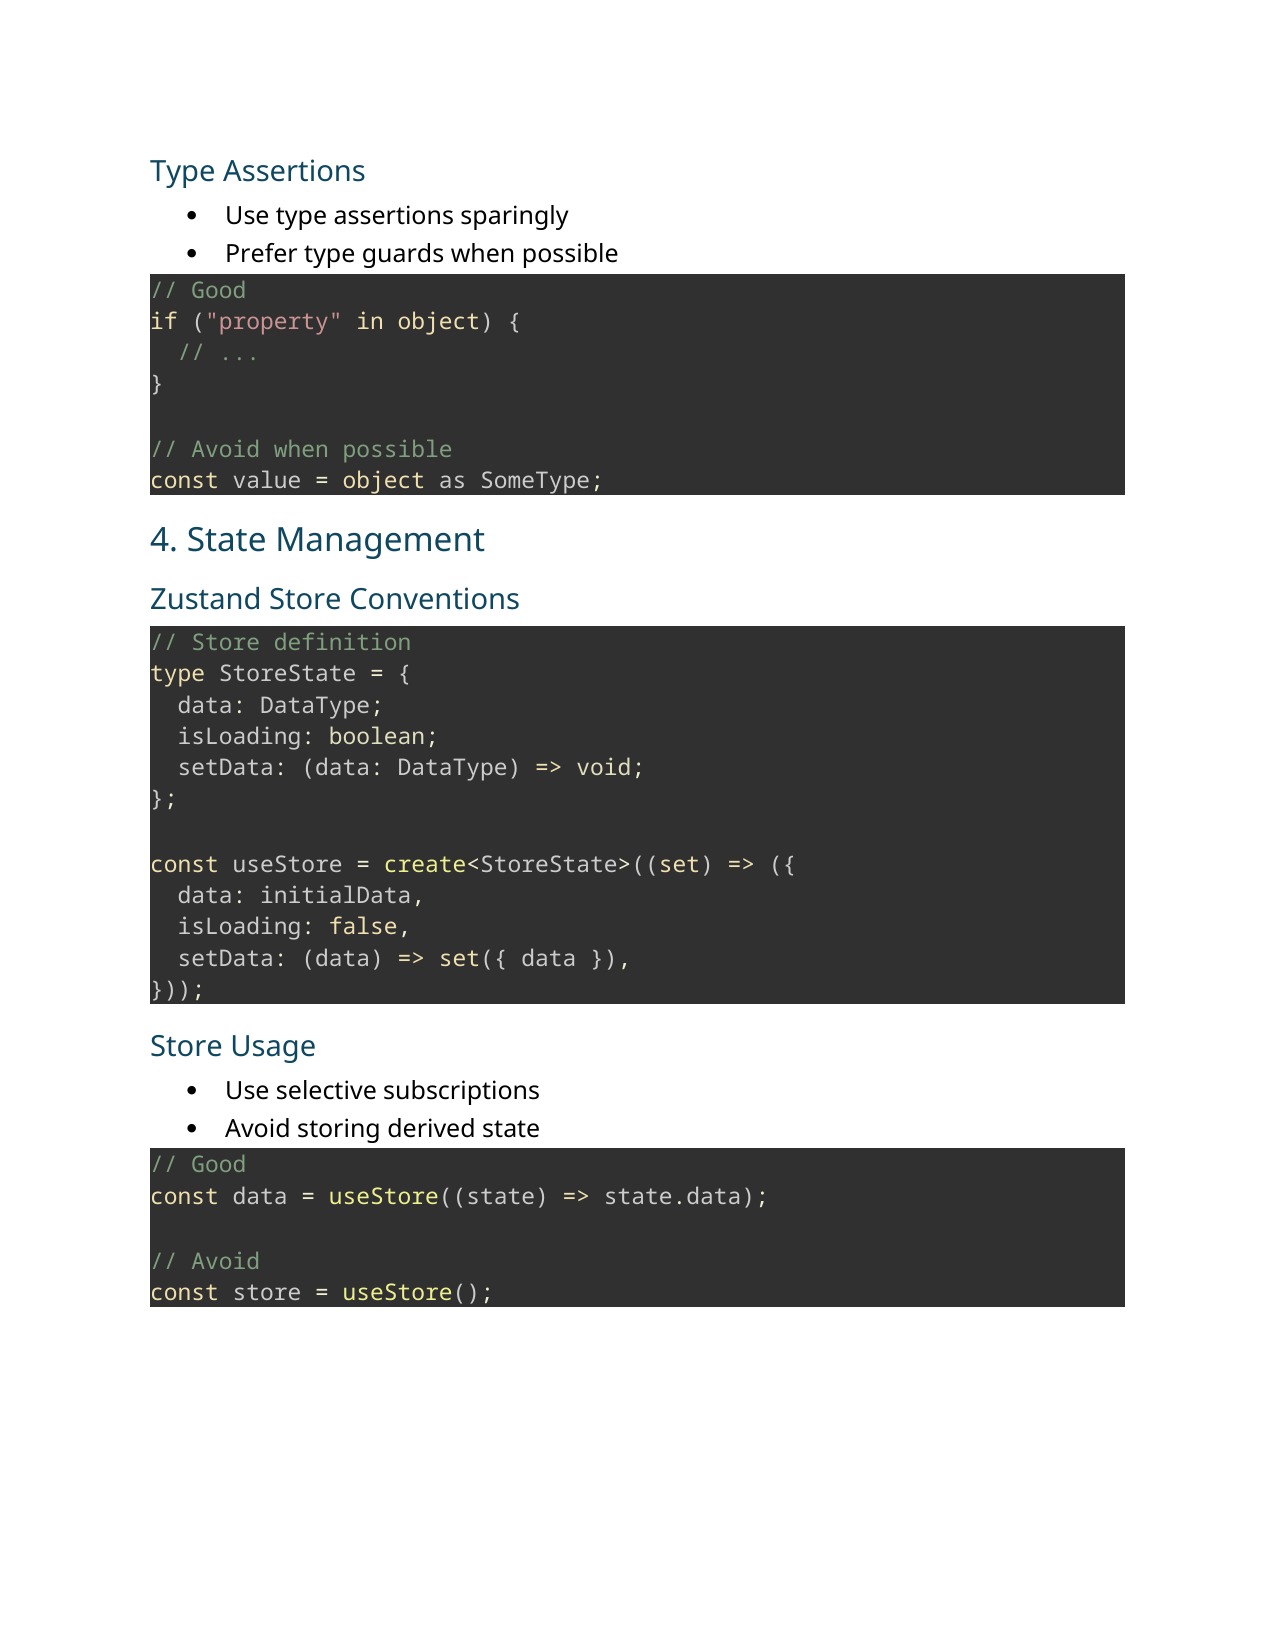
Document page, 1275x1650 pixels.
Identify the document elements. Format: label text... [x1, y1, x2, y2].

subtitle Store Usage [150, 1025, 1125, 1064]
subtitle Zustand Store Conventions [150, 578, 1125, 618]
text // Store definition type StoreState = { data: DataType; isLoading: boolean; setData: (data: DataType) => void; }; const useStore = create<StoreState>((set) => ({ data: initialData, isLoading: false, setData: (data) => set({ data }), })); [150, 626, 1125, 1004]
text // Good if ("property" in object) { // ... } // Avoid when possible const value = object as SomeType; [150, 274, 1125, 495]
list Use selective subscriptions [187, 1073, 1125, 1107]
list Use type assertions sparingly [187, 198, 1125, 232]
subtitle Type Assertions [150, 150, 1125, 190]
text // Good const data = useStore((state) => state.data); // Avoid const store = useStore(); [150, 1148, 1125, 1307]
subtitle 4. State Management [150, 516, 1125, 561]
list Avoid storing derived state [187, 1111, 1125, 1145]
list Prefer type guards when possible [187, 236, 1125, 270]
